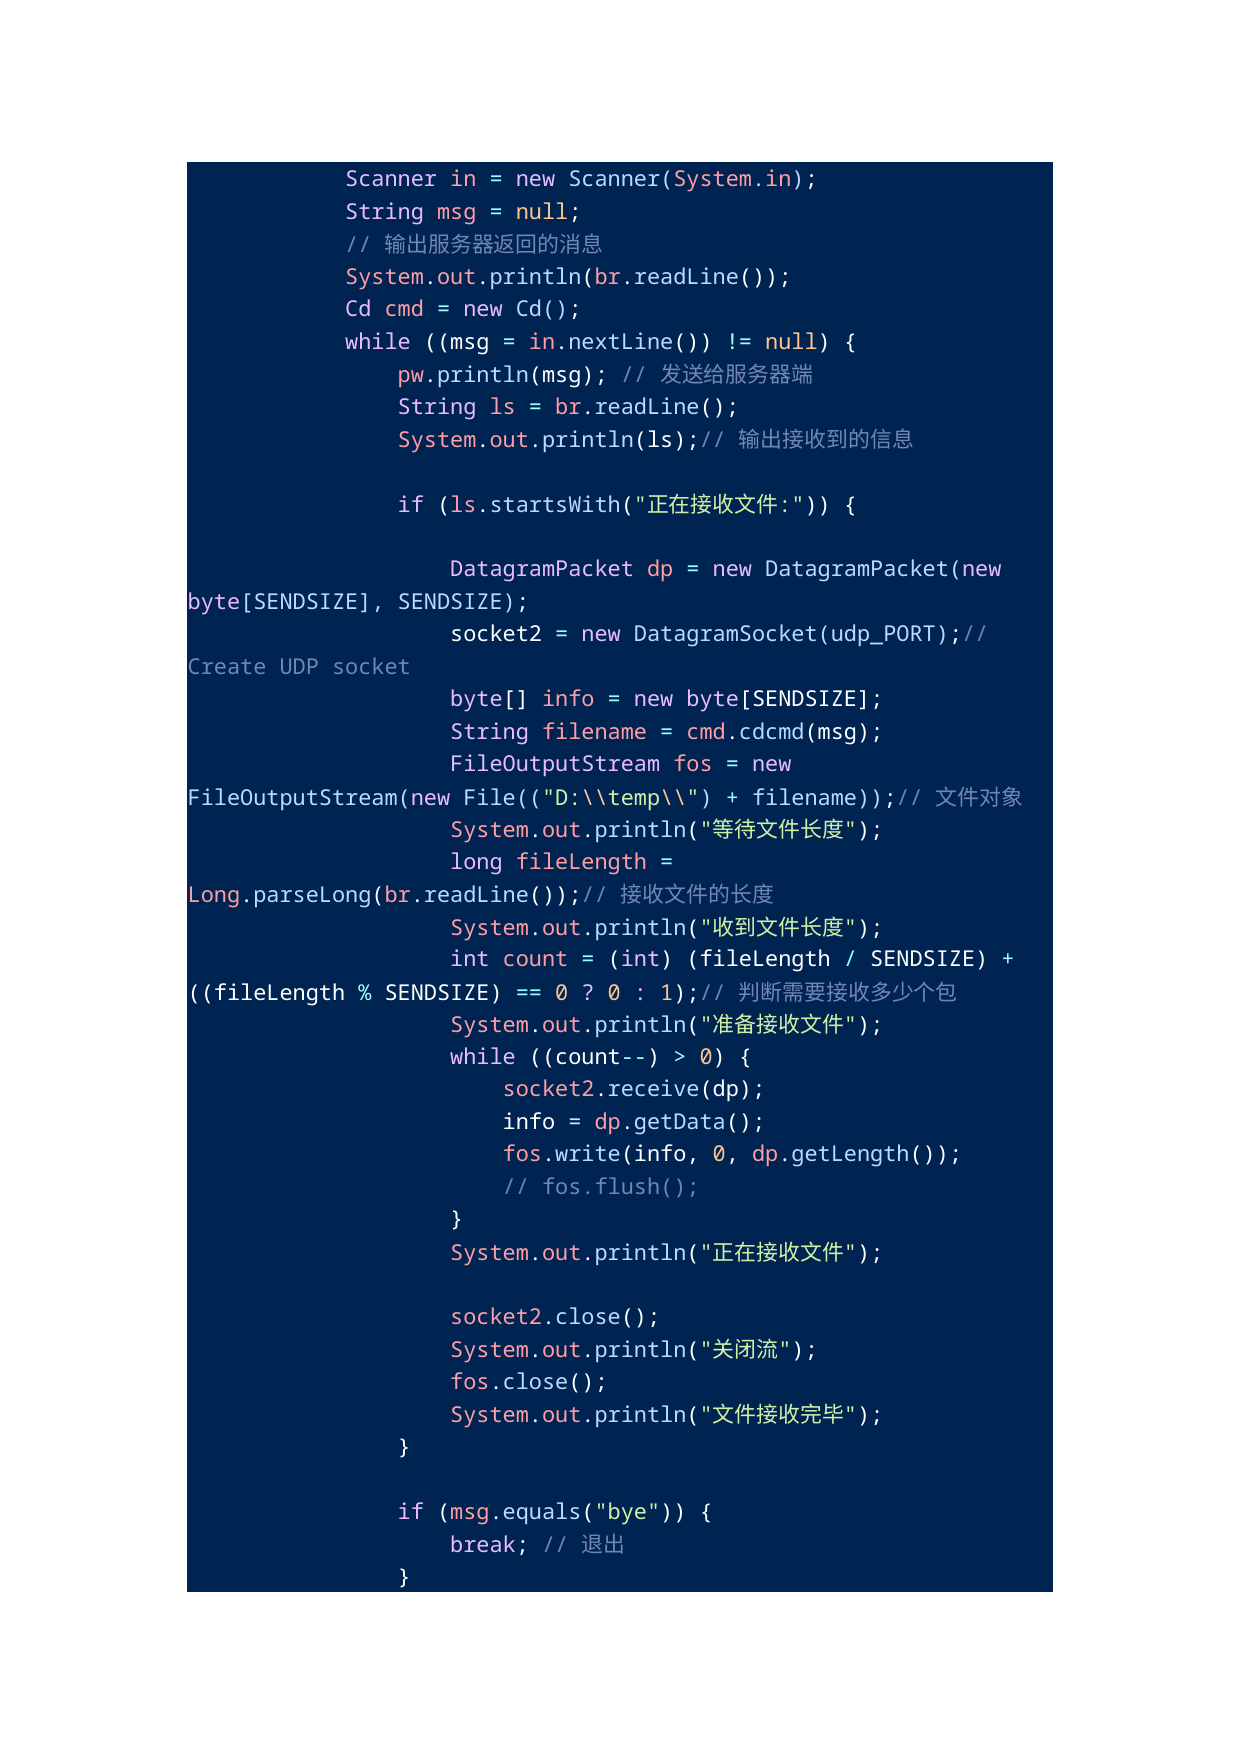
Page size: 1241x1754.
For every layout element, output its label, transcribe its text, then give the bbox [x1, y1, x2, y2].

text fos.write(info, 0, dp.getLength()); [187, 1137, 1053, 1169]
text FileOutputStream fos = new FileOutputStream(new File(("D:\\temp\\") + filename));// 文件对象 [187, 747, 1053, 812]
text Cd cmd = new Cd(); [187, 292, 1053, 324]
text fos.close(); [187, 1364, 1053, 1397]
text pw.println(msg); // 发送给服务器端 [187, 357, 1053, 389]
text while ((msg = in.nextLine()) != null) { [187, 324, 1053, 357]
text byte[] info = new byte[SENDSIZE]; [187, 682, 1053, 714]
text System.out.println("等待文件长度"); [187, 812, 1053, 844]
text socket2.close(); [187, 1299, 1053, 1332]
text System.out.println("收到文件长度"); [187, 909, 1053, 942]
text } [187, 1559, 1053, 1592]
text // 输出服务器返回的消息 [187, 227, 1053, 259]
text String filename = cmd.cdcmd(msg); [187, 714, 1053, 747]
text while ((count--) > 0) { [187, 1039, 1053, 1072]
text if (ls.startsWith("正在接收文件:")) { [187, 487, 1053, 519]
text long fileLength = Long.parseLong(br.readLine());// 接收文件的长度 [187, 844, 1053, 909]
text System.out.println("文件接收完毕"); [187, 1397, 1053, 1429]
text // fos.flush(); [187, 1169, 1053, 1202]
text System.out.println(ls);// 输出接收到的信息 [187, 422, 1053, 454]
text System.out.println("正在接收文件"); [187, 1234, 1053, 1267]
text socket2.receive(dp); [187, 1072, 1053, 1104]
text info = dp.getData(); [187, 1104, 1053, 1137]
text System.out.println(br.readLine()); [187, 259, 1053, 292]
text if (msg.equals("bye")) { [187, 1494, 1053, 1527]
text System.out.println("关闭流"); [187, 1332, 1053, 1364]
text String msg = null; [187, 194, 1053, 227]
text int count = (int) (fileLength / SENDSIZE) + ((fileLength % SENDSIZE) == 0 ? 0 : 1);// 判断需要接收多少个包 [187, 942, 1053, 1007]
text socket2 = new DatagramSocket(udp_PORT);// Create UDP socket [187, 617, 1053, 682]
text } [187, 1202, 1053, 1234]
text break; // 退出 [187, 1527, 1053, 1559]
text DatagramPacket dp = new DatagramPacket(new byte[SENDSIZE], SENDSIZE); [187, 552, 1053, 617]
text } [187, 1429, 1053, 1462]
text System.out.println("准备接收文件"); [187, 1007, 1053, 1039]
text Scanner in = new Scanner(System.in); [187, 162, 1053, 194]
text String ls = br.readLine(); [187, 389, 1053, 422]
